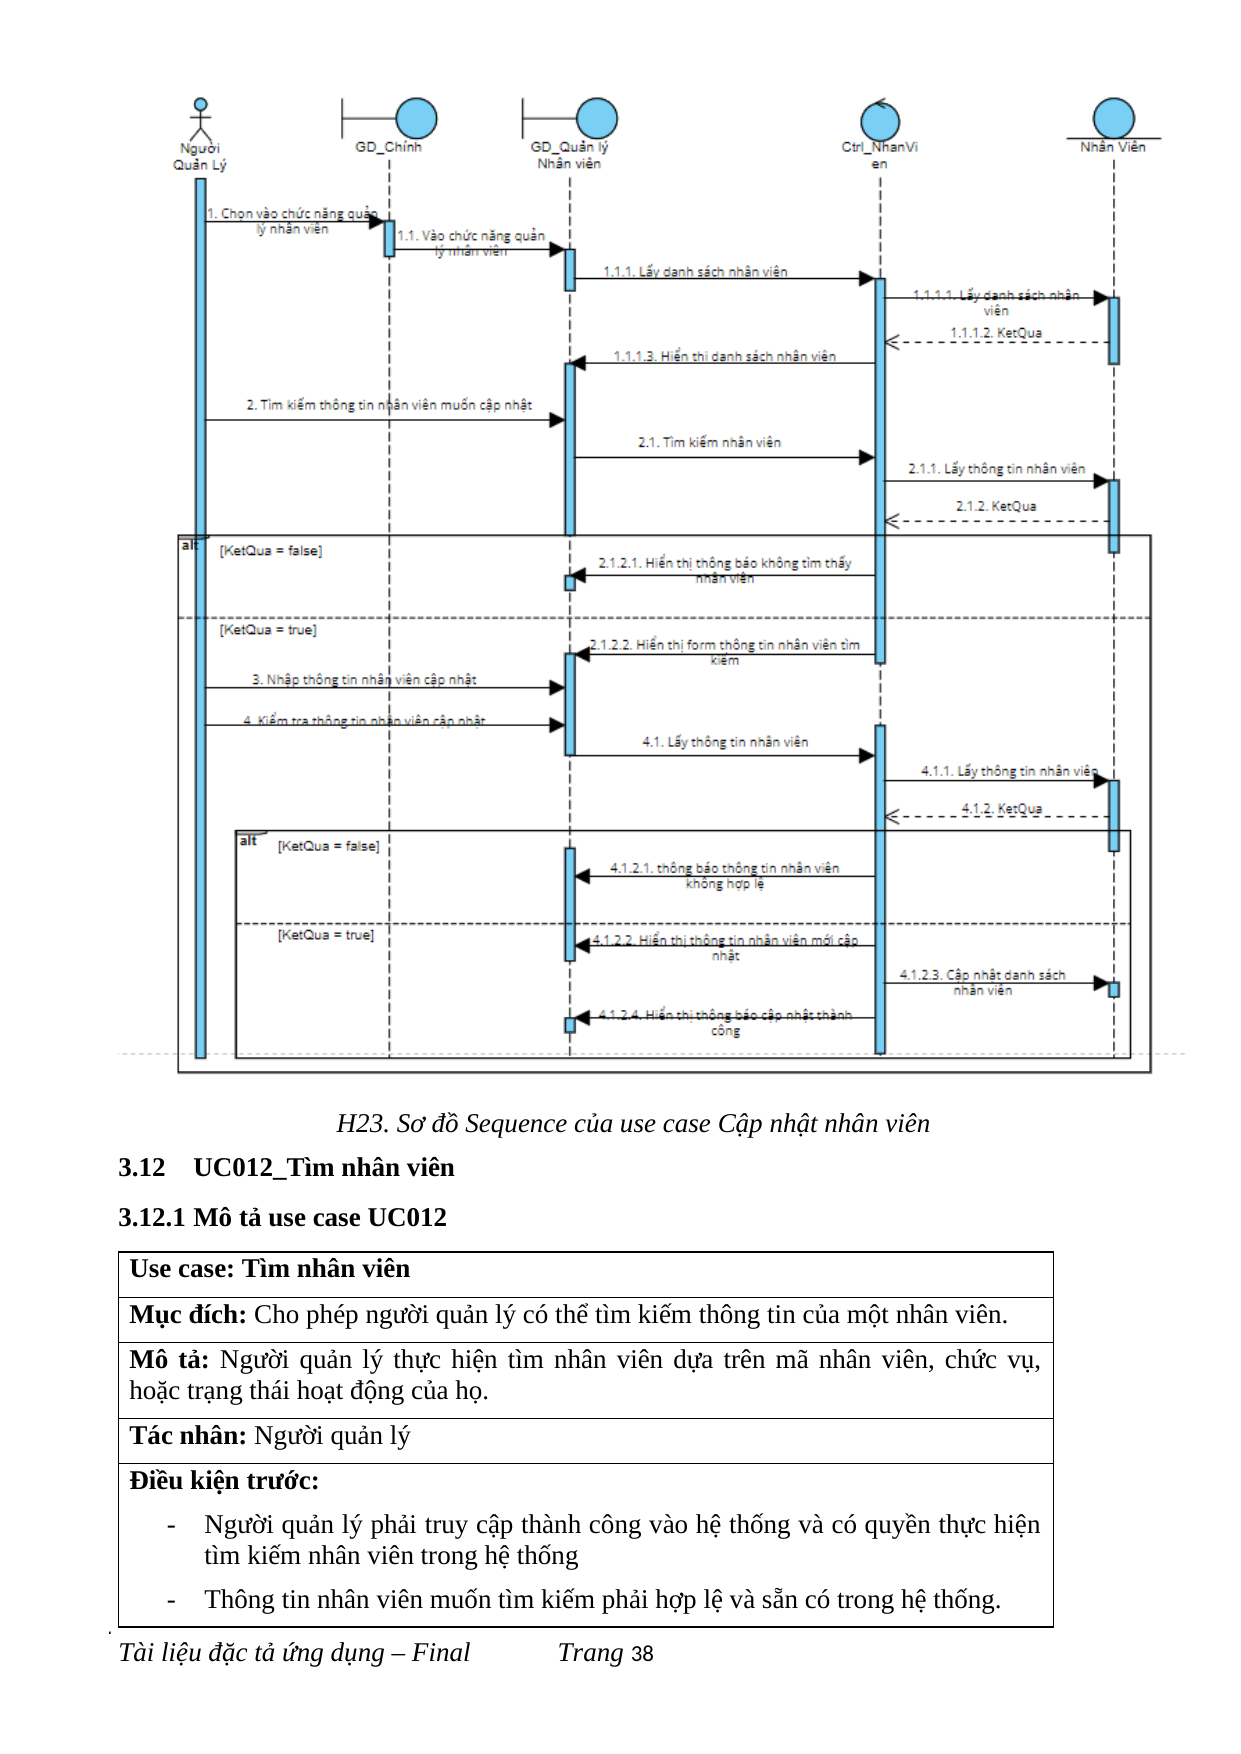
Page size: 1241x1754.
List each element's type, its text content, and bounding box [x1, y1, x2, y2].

subtitle UC012_Tìm nhân viên [118, 1151, 1152, 1182]
table_header Use case: Tìm nhân viên [119, 1253, 1053, 1297]
table_cell Tác nhân: Người quản lý [119, 1419, 1053, 1463]
table_cell Mục đích: Cho phép người quản lý có thể tìm kiếm thông tin của một nhân viên. [119, 1298, 1053, 1342]
picture [118, 88, 1187, 1095]
table_cell Điều kiện trước: Người quản lý phải truy cập thành công vào hệ thống và có quyền thực hiện tìm kiếm nhân viên trong hệ thống Thông tin nhân viên muốn tìm kiếm phải hợp lệ và sẵn có trong hệ thống. [119, 1464, 1053, 1626]
table_cell Mô tả: Người quản lý thực hiện tìm nhân viên dựa trên mã nhân viên, chức vụ, hoặc trạng thái hoạt động của họ. [119, 1343, 1053, 1418]
subtitle Mô tả use case UC012 [118, 1201, 1152, 1232]
text H23. Sơ đồ Sequence của use case Cập nhật nhân viên [118, 1107, 1152, 1138]
